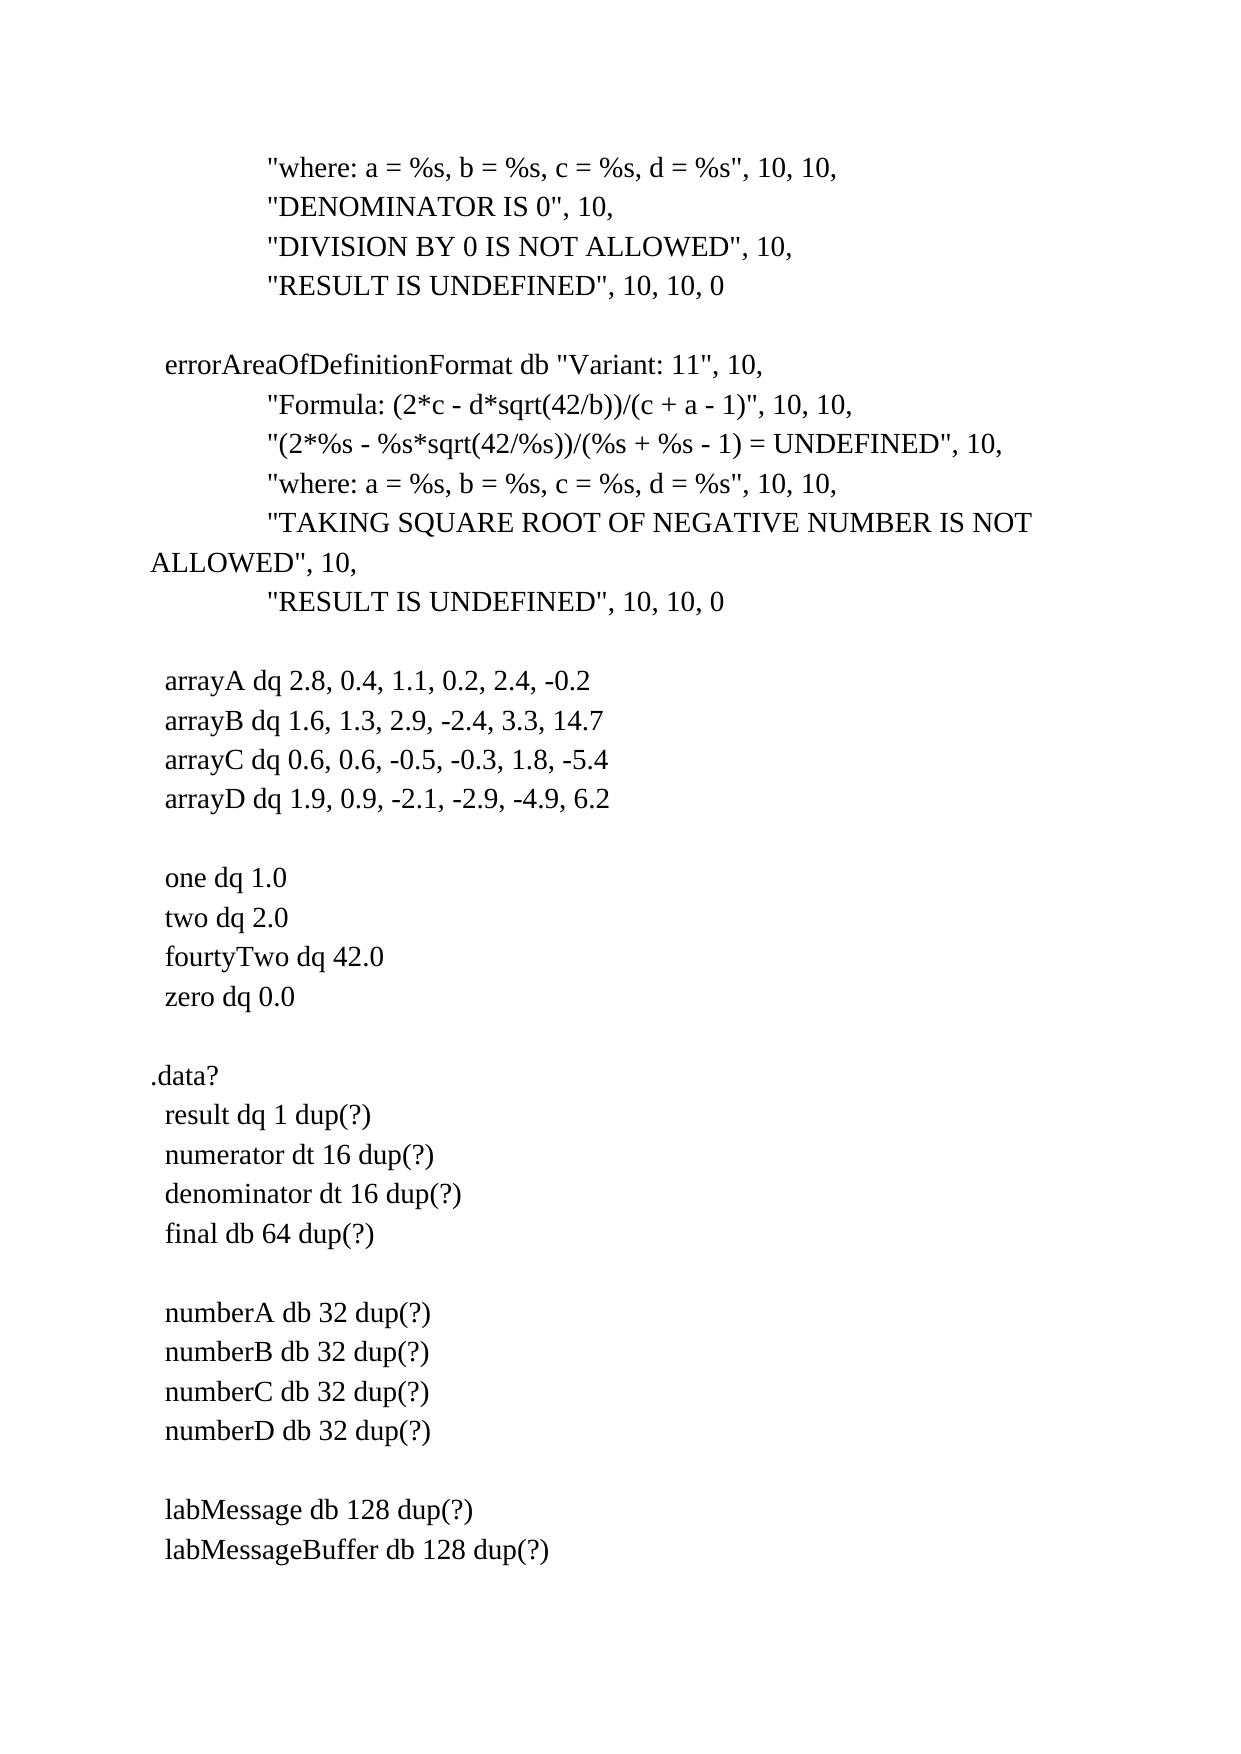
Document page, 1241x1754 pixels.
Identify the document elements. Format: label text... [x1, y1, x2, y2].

text fourtyTwo dq 42.0 [150, 939, 1090, 973]
text "(2*%s - %s*sqrt(42/%s))/(%s + %s - 1) = UNDEFINED", 10, [150, 426, 1090, 460]
text numberA db 32 dup(?) [150, 1295, 1090, 1328]
text numberB db 32 dup(?) [150, 1334, 1090, 1368]
text "where: a = %s, b = %s, c = %s, d = %s", 10, 10, [150, 150, 1090, 183]
text "DENOMINATOR IS 0", 10, [150, 189, 1090, 223]
text "where: a = %s, b = %s, c = %s, d = %s", 10, 10, [150, 466, 1090, 499]
text arrayC dq 0.6, 0.6, -0.5, -0.3, 1.8, -5.4 [150, 742, 1090, 776]
text final db 64 dup(?) [150, 1216, 1090, 1249]
text "TAKING SQUARE ROOT OF NEGATIVE NUMBER IS NOT ALLOWED", 10, [150, 505, 1090, 578]
text arrayB dq 1.6, 1.3, 2.9, -2.4, 3.3, 14.7 [150, 703, 1090, 736]
text arrayD dq 1.9, 0.9, -2.1, -2.9, -4.9, 6.2 [150, 782, 1090, 815]
text labMessage db 128 dup(?) [150, 1492, 1090, 1526]
text two dq 2.0 [150, 900, 1090, 934]
text denominator dt 16 dup(?) [150, 1176, 1090, 1210]
text "DIVISION BY 0 IS NOT ALLOWED", 10, [150, 229, 1090, 262]
text result dq 1 dup(?) [150, 1097, 1090, 1131]
text "RESULT IS UNDEFINED", 10, 10, 0 [150, 268, 1090, 302]
text arrayA dq 2.8, 0.4, 1.1, 0.2, 2.4, -0.2 [150, 663, 1090, 697]
text one dq 1.0 [150, 861, 1090, 894]
text .data? [150, 1058, 1090, 1092]
text errorAreaOfDefinitionFormat db "Variant: 11", 10, [150, 347, 1090, 381]
text numberD db 32 dup(?) [150, 1413, 1090, 1447]
text numberC db 32 dup(?) [150, 1374, 1090, 1407]
text "Formula: (2*c - d*sqrt(42/b))/(c + a - 1)", 10, 10, [150, 387, 1090, 420]
text numerator dt 16 dup(?) [150, 1137, 1090, 1171]
text labMessageBuffer db 128 dup(?) [150, 1532, 1090, 1565]
text "RESULT IS UNDEFINED", 10, 10, 0 [150, 584, 1090, 618]
text zero dq 0.0 [150, 979, 1090, 1013]
